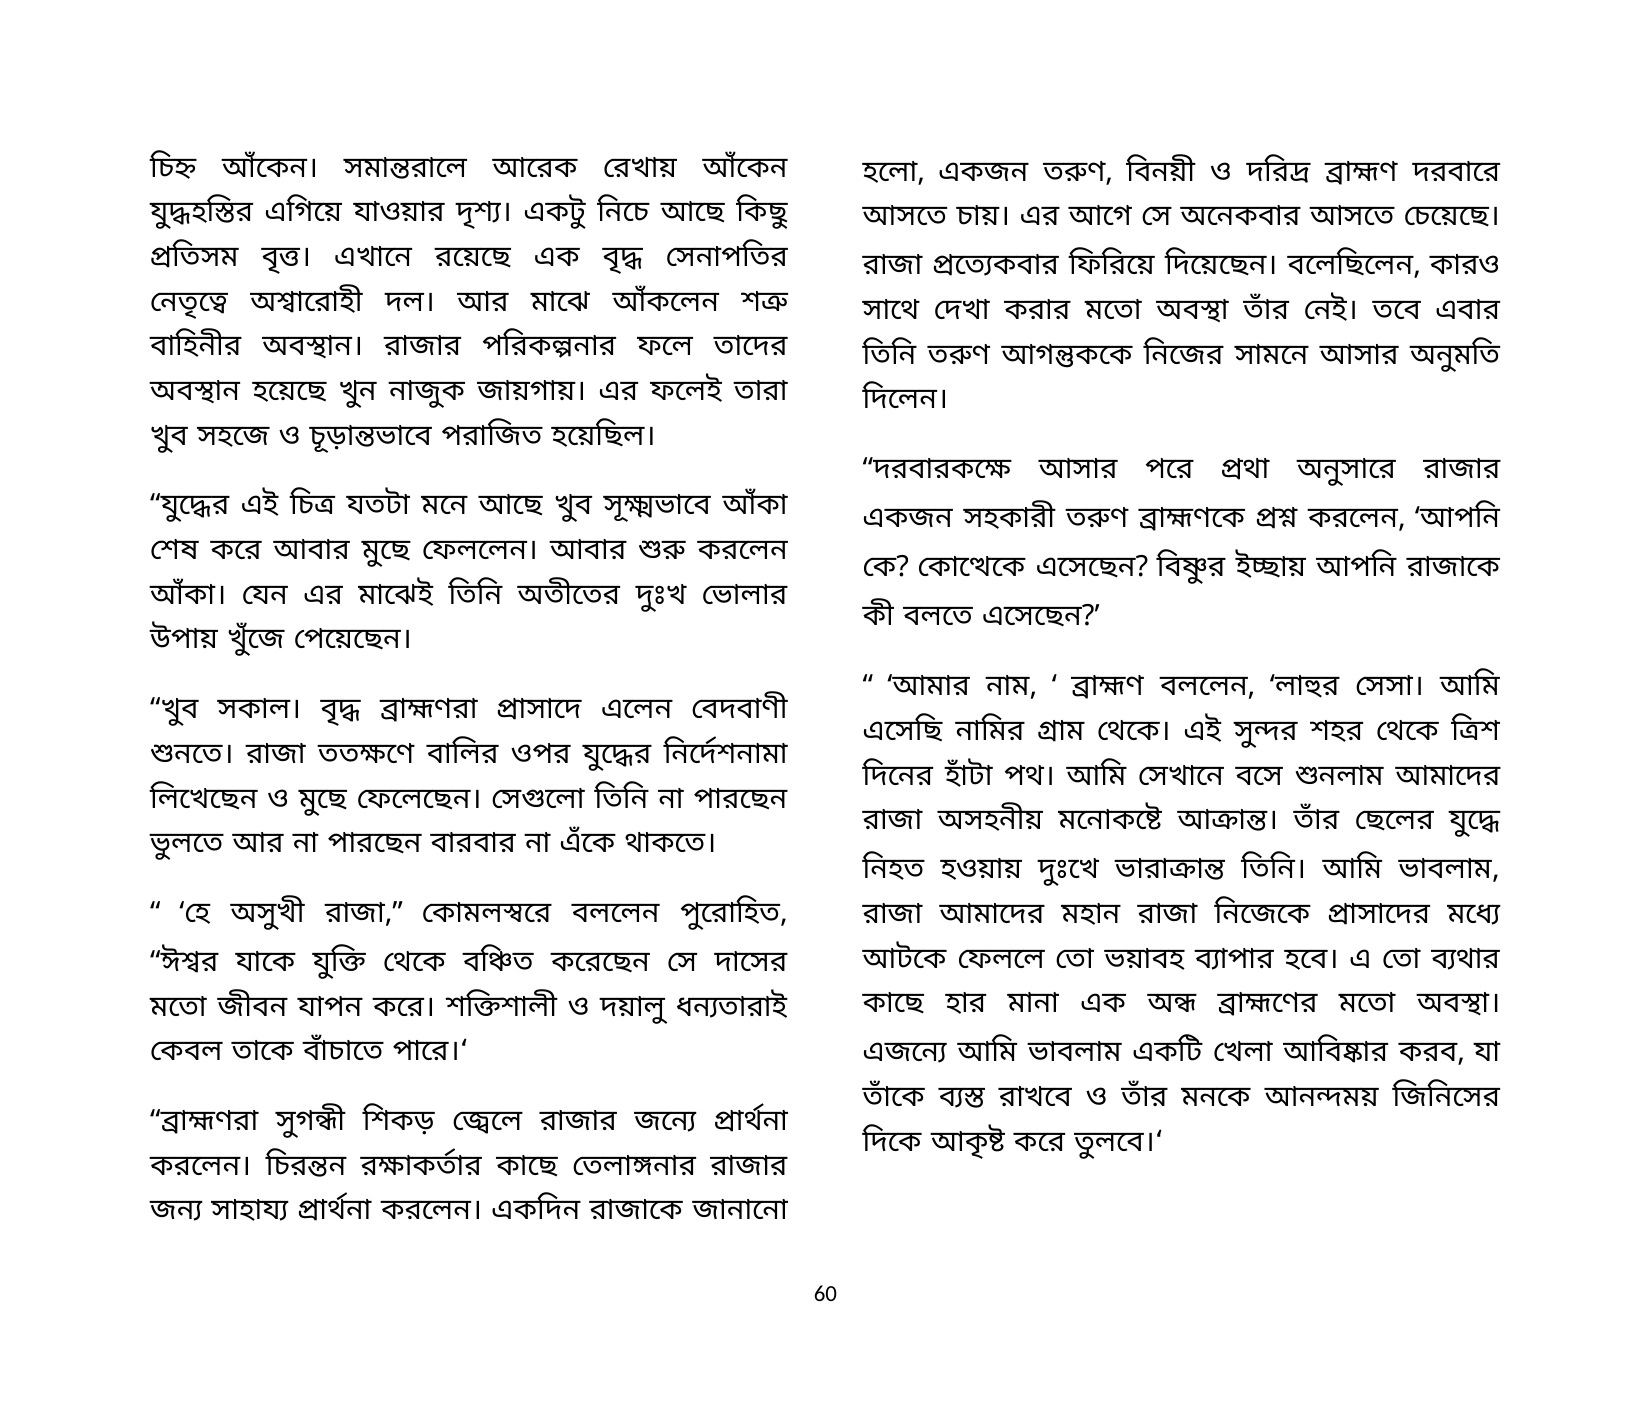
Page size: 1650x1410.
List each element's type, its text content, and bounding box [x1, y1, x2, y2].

text “খুব সকাল। বৃদ্ধ ব্রাহ্মণরা প্রাসাদে এলেন বেদবাণী শুনতে। রাজা ততক্ষণে বালির ওপর যুদ্ধের নির্দেশনামা লিখেছেন ও মুছে ফেলেছেন। সেগুলো তিনি না পারছেন ভুলতে আর না পারছেন বারবার না এঁকে থাকতে। [150, 687, 787, 864]
text “ ‘হে অসুখী রাজা,” কোমলস্বরে বললেন পুরোহিত, “ঈশ্বর যাকে যুক্তি থেকে বঞ্চিত করেছেন সে দাসের মতো জীবন যাপন করে। শক্তিশালী ও দয়ালু ধন্যতারাই কেবল তাকে বাঁচাতে পারে।‘ [150, 891, 787, 1073]
text “যুদ্ধের এই চিত্র যতটা মনে আছে খুব সূক্ষ্মভাবে আঁকা শেষ করে আবার মুছে ফেললেন। আবার শুরু করলেন আঁকা। যেন এর মাঝেই তিনি অতীতের দুঃখ ভোলার উপায় খুঁজে পেয়েছেন। [150, 484, 787, 661]
text “ ‘আমার নাম, ‘ ব্রাহ্মণ বললেন, ‘লাহুর সেসা। আমি এসেছি নামির গ্রাম থেকে। এই সুন্দর শহর থেকে ত্রিশ দিনের হাঁটা পথ। আমি সেখানে বসে শুনলাম আমাদের রাজা অসহনীয় মনোকষ্টে আক্রান্ত। তাঁর ছেলের যুদ্ধে নিহত হওয়ায় দুঃখে ভারাক্রান্ত তিনি। আমি ভাবলাম, রাজা আমাদের মহান রাজা নিজেকে প্রাসাদের মধ্যে আটকে ফেললে তো ভয়াবহ ব্যাপার হবে। এ তো ব্যথার কাছে হার মানা এক অন্ধ ব্রাহ্মণের মতো অবস্থা। এজন্যে আমি ভাবলাম একটি খেলা আবিষ্কার করব, যা তাঁকে ব্যস্ত রাখবে ও তাঁর মনকে আনন্দময় জিনিসের দিকে আকৃষ্ট করে তুলবে।‘ [862, 664, 1500, 1163]
text “দরবারকক্ষে আসার পরে প্রথা অনুসারে রাজার একজন সহকারী তরুণ ব্রাহ্মণকে প্রশ্ন করলেন, ‘আপনি কে? কোত্থেকে এসেছেন? বিষ্ণুর ইচ্ছায় আপনি রাজাকে কী বলতে এসেছেন?’ [862, 447, 1500, 637]
